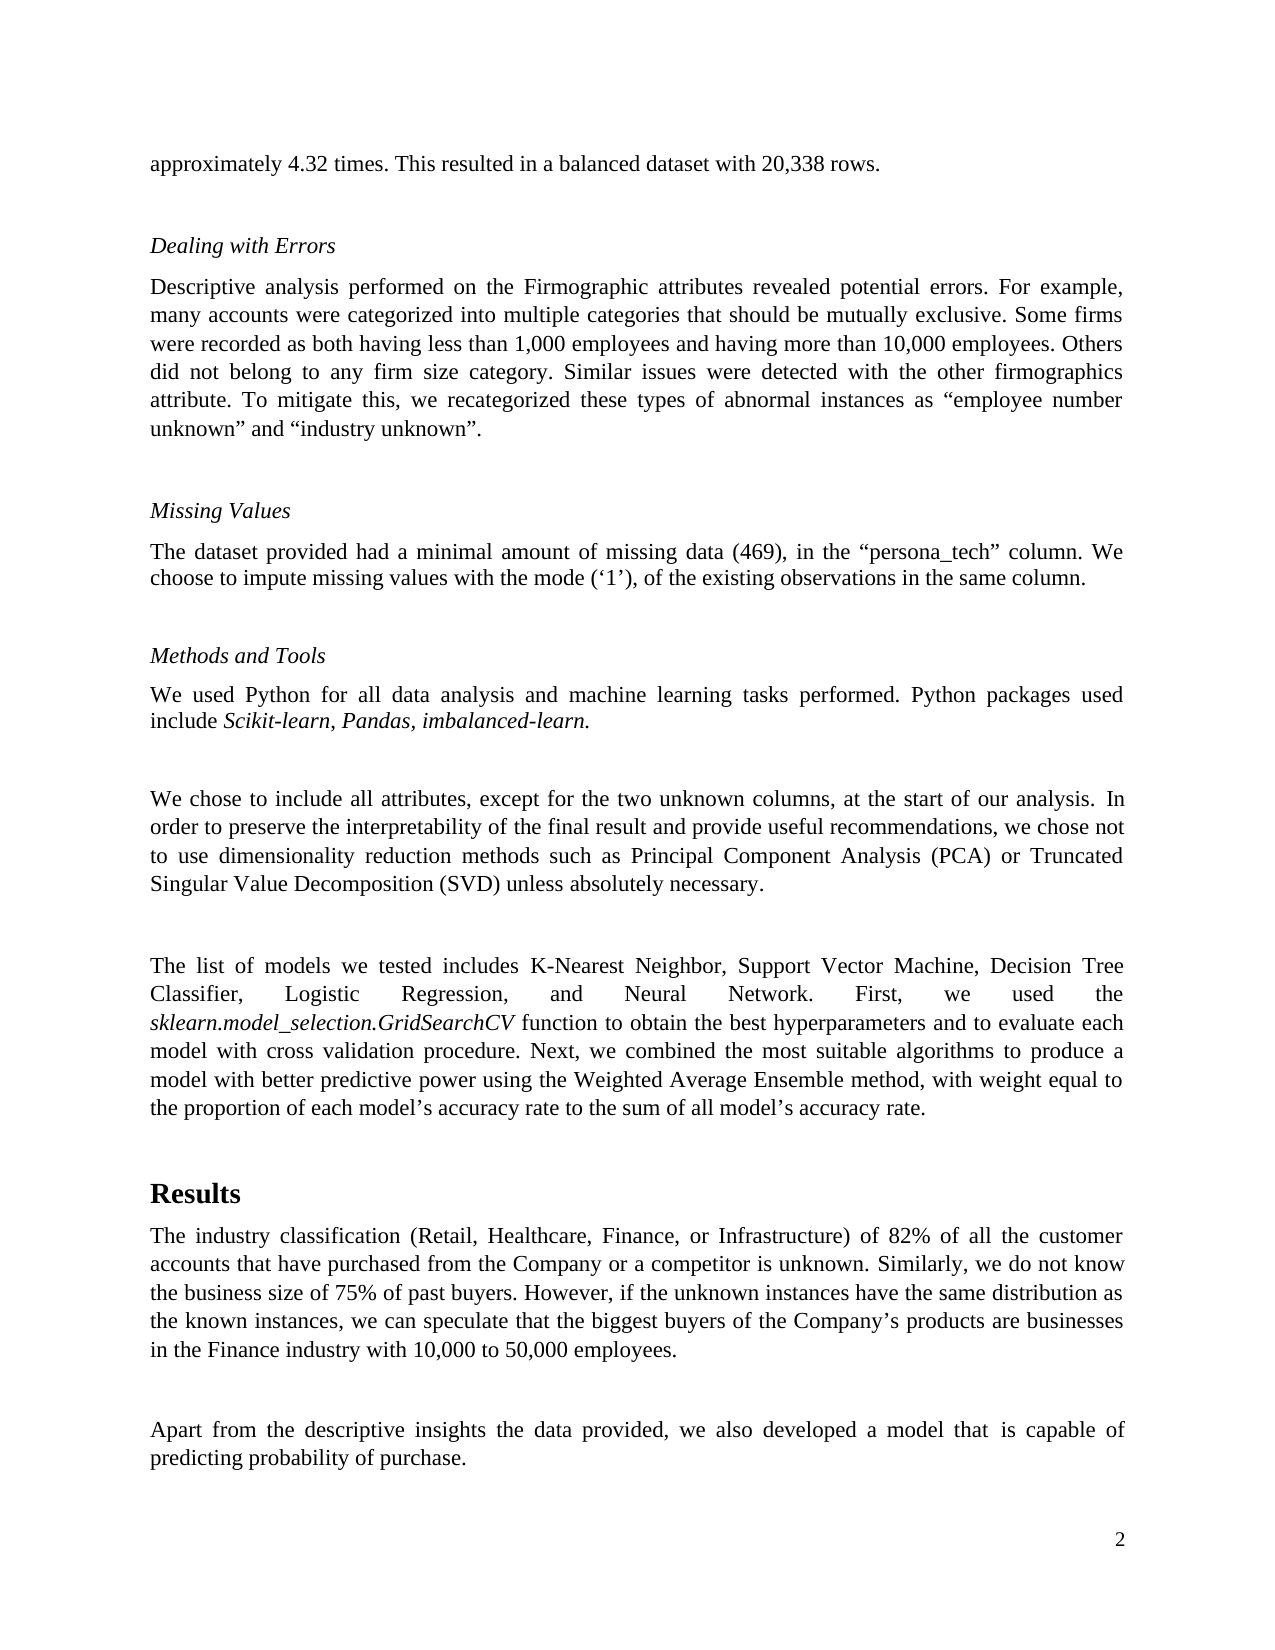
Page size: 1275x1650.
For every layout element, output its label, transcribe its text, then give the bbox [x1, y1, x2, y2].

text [150, 150, 1125, 176]
text The list of models we tested includes K-Nearest Neighbor, Support Vector Machine, Decision Tree Classifier, Logistic Regression, and Neural Network. First, we used the sklearn.model_selection.GridSearchCV function to obtain the best hyperparameters and to evaluate each model with cross validation procedure. Next, we combined the most suitable algorithms to produce a model with better predictive power using the Weighted Average Ensemble method, with weight equal to the proportion of each model’s accuracy rate to the sum of all model’s accuracy rate. [150, 952, 1125, 1121]
text The dataset provided had a minimal amount of missing data (469), in the “persona_tech” column. We choose to impute missing values with the mode (‘1’), of the existing observations in the same column. [150, 538, 1125, 591]
text The industry classification (Retail, Healthcare, Finance, or Infrastructure) of 82% of all the customer accounts that have purchased from the Company or a competitor is unknown. Similarly, we do not know the business size of 75% of past buyers. However, if the unknown instances have the same distribution as the known instances, we can speculate that the biggest buyers of the Company’s products are businesses in the Finance industry with 10,000 to 50,000 employees. [150, 1222, 1125, 1362]
text We used Python for all data analysis and machine learning tasks performed. Python packages used include Scikit-learn, Pandas, imbalanced-learn. [150, 681, 1125, 733]
text We chose to include all attributes, except for the two unknown columns, at the start of our analysis. In order to preserve the interpretability of the final result and provide useful recommendations, we chose not to use dimensionality reduction methods such as Principal Component Analysis (PCA) or Truncated Singular Value Decomposition (SVD) unless absolutely necessary. [150, 785, 1125, 896]
subtitle Results [150, 1176, 1125, 1209]
text Missing Values [150, 497, 1125, 523]
text Dealing with Errors [150, 232, 1125, 258]
text Methods and Tools [150, 642, 1125, 668]
text Descriptive analysis performed on the Firmographic attributes revealed potential errors. For example, many accounts were categorized into multiple categories that should be mutually exclusive. Some firms were recorded as both having less than 1,000 employees and having more than 10,000 employees. Others did not belong to any firm size category. Similar issues were detected with the other firmographics attribute. To mitigate this, we recategorized these types of abnormal instances as “employee number unknown” and “industry unknown”. [150, 273, 1125, 441]
text Apart from the descriptive insights the data provided, we also developed a model that is capable of predicting probability of purchase. [150, 1416, 1125, 1470]
